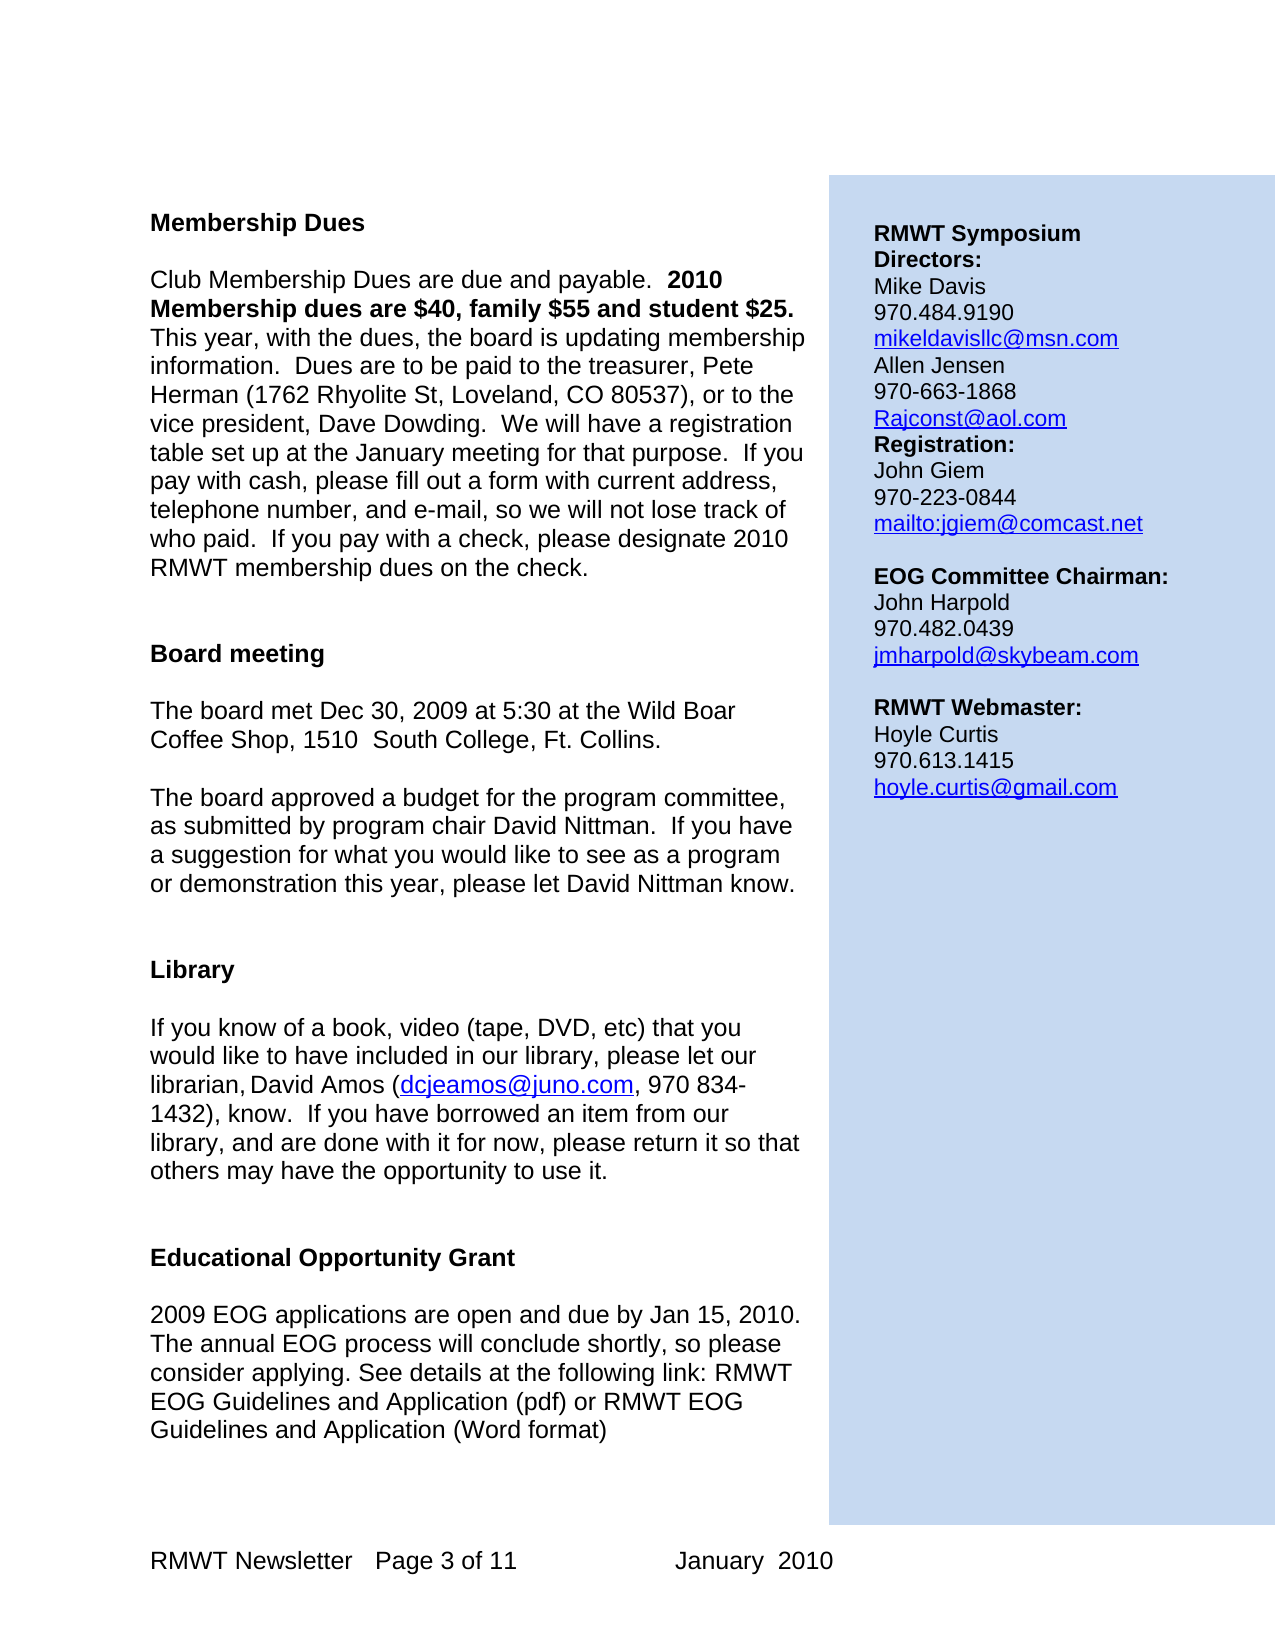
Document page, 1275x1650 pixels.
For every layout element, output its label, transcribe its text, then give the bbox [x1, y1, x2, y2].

text Library [150, 955, 829, 984]
text 2009 EOG applications are open and due by Jan 15, 2010. The annual EOG process will conclude shortly, so please consider applying. See details at the following link: RMWT EOG Guidelines and Application (pdf) or RMWT EOG Guidelines and Application (Word format) [150, 1300, 829, 1444]
text Educational Grant [150, 1242, 829, 1271]
text Club Membership Dues are due and payable. 2010 Membership dues are $40, family $55 and student $25. This year, with the dues, the board is updating membership information. Dues are to be paid to the treasurer, Pete Herman (), or to the vice president, Dave Dowding. We will have a registration table set up at the January meeting for that purpose. If you pay with cash, please fill out a form with current address, telephone number, and e-mail, so we will not lose track of who paid. If you pay with a check, please designate 2010 RMWT membership dues on the check. [150, 265, 829, 581]
text The board approved a budget for the program committee, as submitted by program chair David Nittman. If you have a suggestion for what you would like to see as a program or demonstration this year, please let David Nittman know. [150, 782, 829, 897]
text Board meeting [150, 639, 829, 667]
text If you know of a book, video (tape, DVD, etc) that you would like to have included in our library, please let our librarian, David Amos (dcjeamos@juno.com, 970 834-1432), know. If you have borrowed an item from our library, and are done with it for now, please return it so that others may have the opportunity to use it. [150, 1012, 829, 1185]
text The board met Dec 30, 2009 at 5:30 at the Wild Boar Coffee Shop, 1510 , . [150, 696, 829, 754]
text Membership Dues [150, 207, 829, 236]
